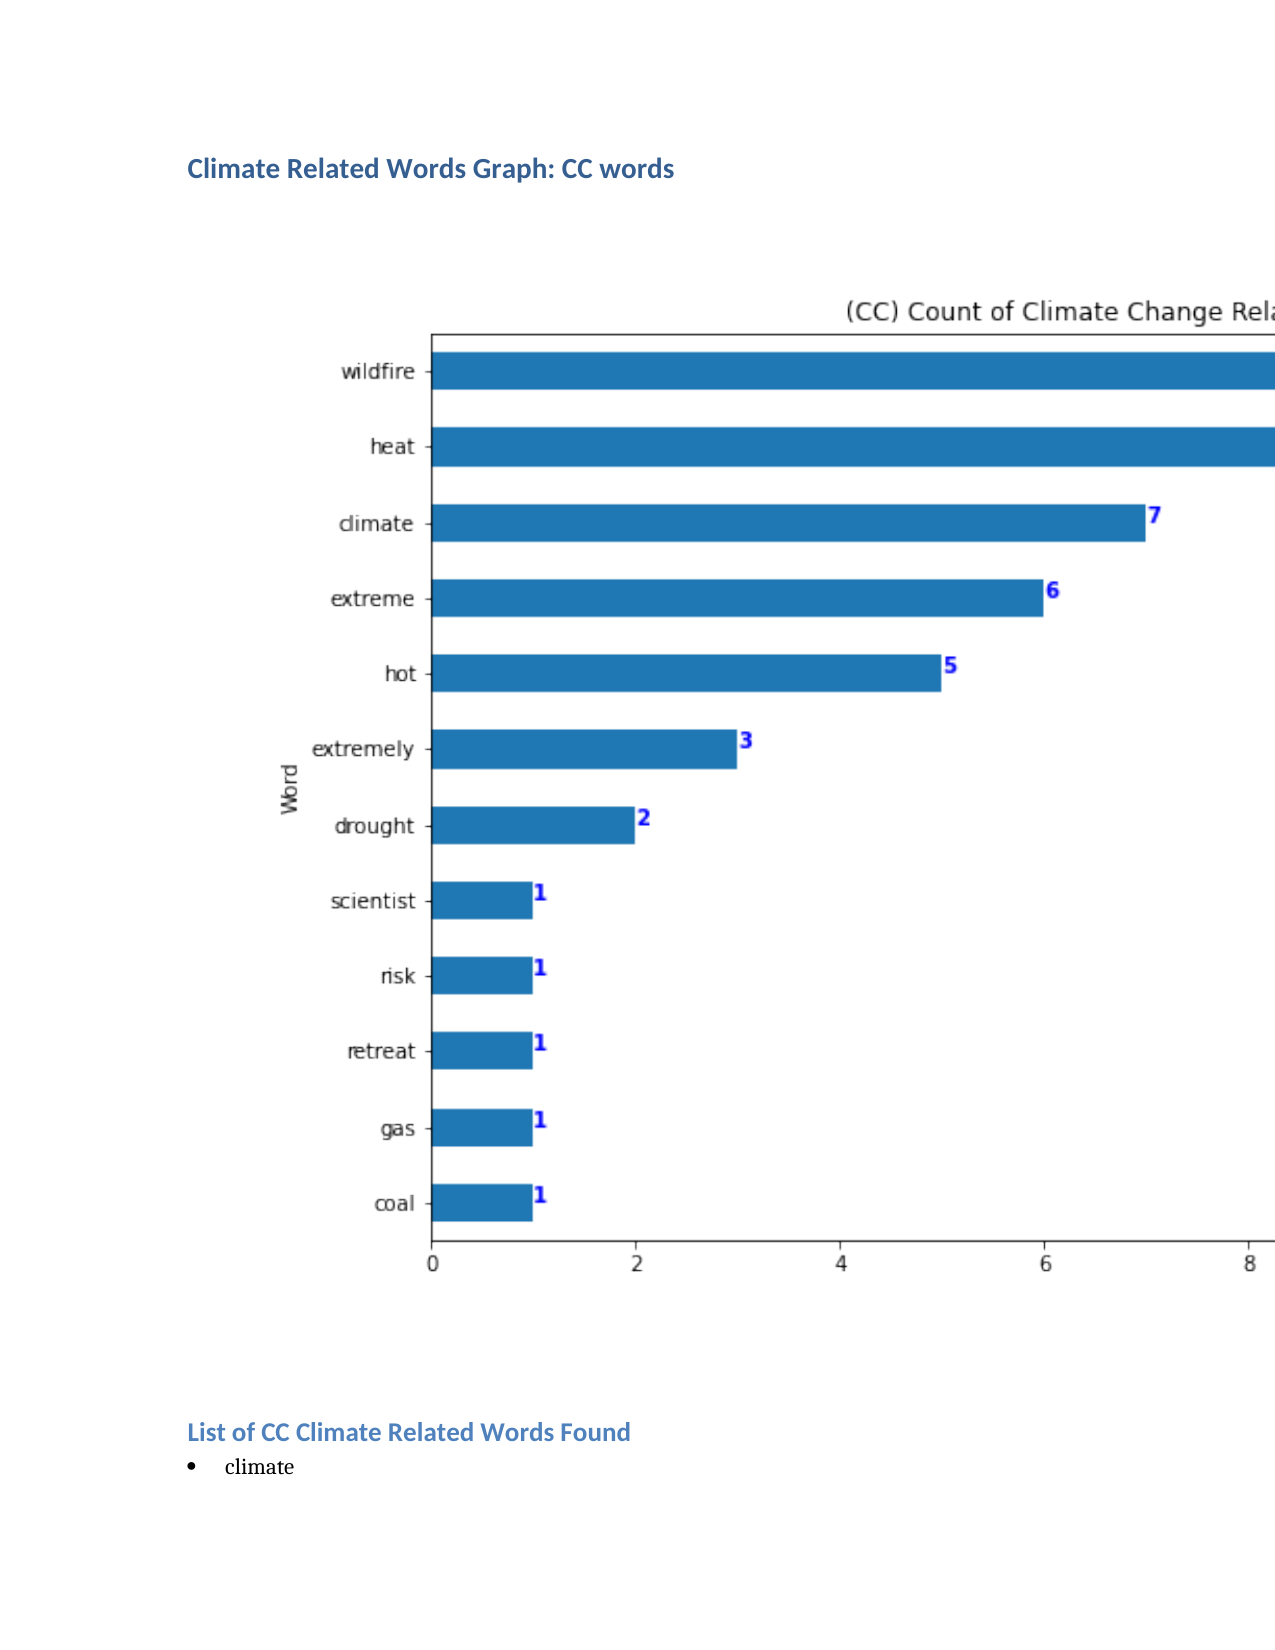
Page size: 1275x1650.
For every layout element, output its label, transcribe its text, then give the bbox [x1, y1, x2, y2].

subtitle Climate Related Words Graph: CC words [187, 150, 1087, 186]
picture [206, 191, 1275, 1391]
subtitle List of CC Climate Related Words Found [187, 1416, 1087, 1449]
list climate [187, 1453, 1087, 1480]
